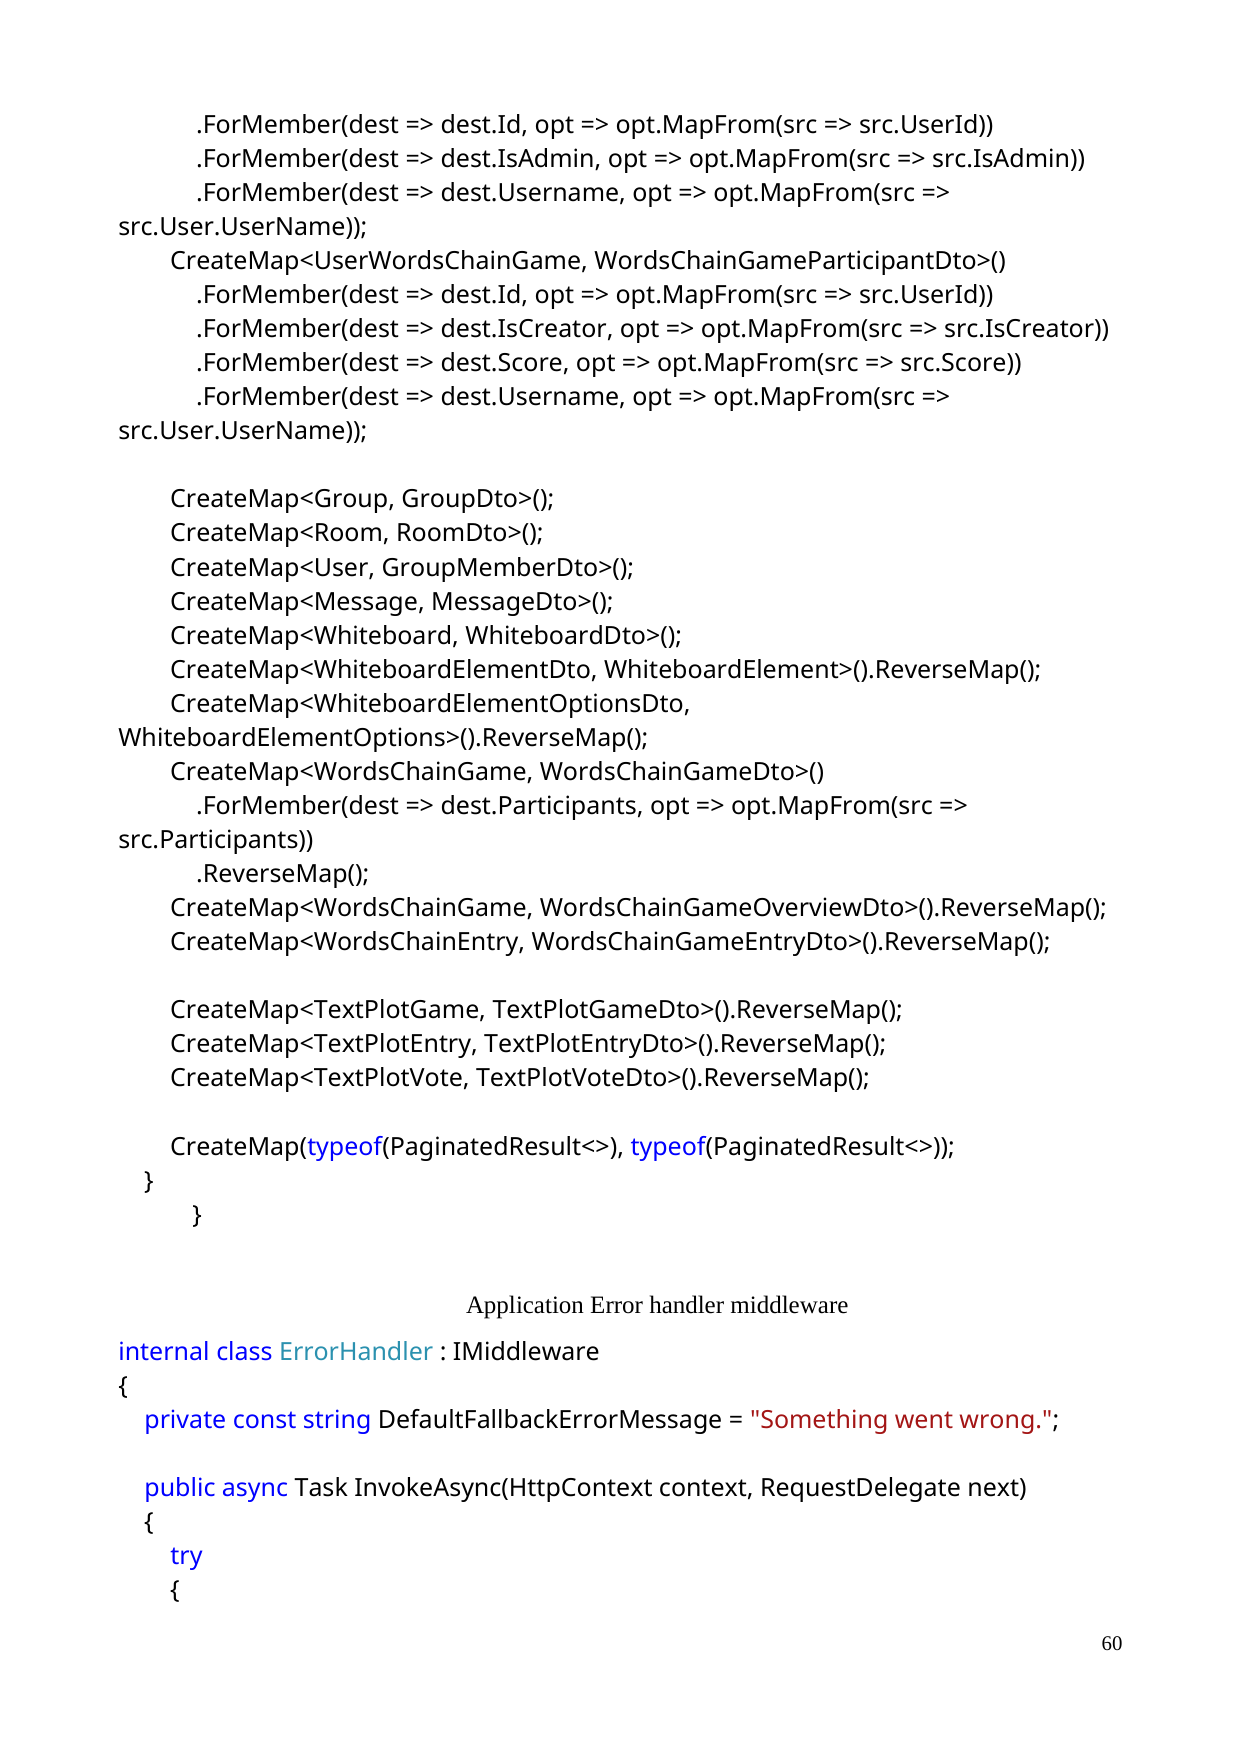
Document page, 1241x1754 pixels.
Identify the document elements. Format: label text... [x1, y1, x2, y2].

text } [118, 1162, 1122, 1196]
text } [118, 1196, 1122, 1230]
text CreateMap<Message, MessageDto>(); [118, 583, 1122, 617]
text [118, 174, 1122, 243]
text CreateMap<WordsChainGame, WordsChainGameOverviewDto>().ReverseMap(); [118, 890, 1122, 924]
text CreateMap<WhiteboardElementOptionsDto, WhiteboardElementOptions>().ReverseMap(); [118, 685, 1122, 753]
text .ForMember(dest => dest.Participants, opt => opt.MapFrom(src => src.Participants)) [118, 788, 1122, 856]
text CreateMap<TextPlotEntry, TextPlotEntryDto>().ReverseMap(); [118, 1026, 1122, 1060]
text try [118, 1538, 1122, 1572]
text CreateMap<TextPlotGame, TextPlotGameDto>().ReverseMap(); [118, 992, 1122, 1026]
text .ForMember(dest => dest.IsAdmin, opt => opt.MapFrom(src => src.IsAdmin)) [118, 140, 1122, 174]
text public async Task InvokeAsync(HttpContext context, RequestDelegate next) [118, 1470, 1122, 1504]
text CreateMap<WordsChainGame, WordsChainGameDto>() [118, 753, 1122, 788]
text Application Error handler middleware [118, 1291, 1122, 1319]
text CreateMap<UserWordsChainGame, WordsChainGameParticipantDto>() [118, 243, 1122, 277]
text CreateMap<WordsChainEntry, WordsChainGameEntryDto>().ReverseMap(); [118, 924, 1122, 958]
text CreateMap<Group, GroupDto>(); [118, 481, 1122, 515]
text private const string DefaultFallbackErrorMessage = "Something went wrong."; [118, 1402, 1122, 1436]
text CreateMap<Room, RoomDto>(); [118, 515, 1122, 549]
text CreateMap<TextPlotVote, TextPlotVoteDto>().ReverseMap(); [118, 1060, 1122, 1094]
text { [118, 1504, 1122, 1538]
text { [118, 1572, 1122, 1606]
text CreateMap(typeof(PaginatedResult<>), typeof(PaginatedResult<>)); [118, 1128, 1122, 1162]
text CreateMap<User, GroupMemberDto>(); [118, 549, 1122, 583]
text internal class ErrorHandler : IMiddleware [118, 1334, 1122, 1368]
text .ForMember(dest => dest.Username, opt => opt.MapFrom(src => src.User.UserName)); [118, 379, 1122, 447]
text { [118, 1368, 1122, 1402]
text .ForMember(dest => dest.Id, opt => opt.MapFrom(src => src.UserId)) [118, 277, 1122, 311]
text CreateMap<WhiteboardElementDto, WhiteboardElement>().ReverseMap(); [118, 651, 1122, 685]
text CreateMap<Whiteboard, WhiteboardDto>(); [118, 617, 1122, 651]
text .ForMember(dest => dest.Score, opt => opt.MapFrom(src => src.Score)) [118, 345, 1122, 379]
text .ForMember(dest => dest.Id, opt => opt.MapFrom(src => src.UserId)) [118, 106, 1122, 140]
text .ForMember(dest => dest.IsCreator, opt => opt.MapFrom(src => src.IsCreator)) [118, 311, 1122, 345]
text .ReverseMap(); [118, 856, 1122, 890]
